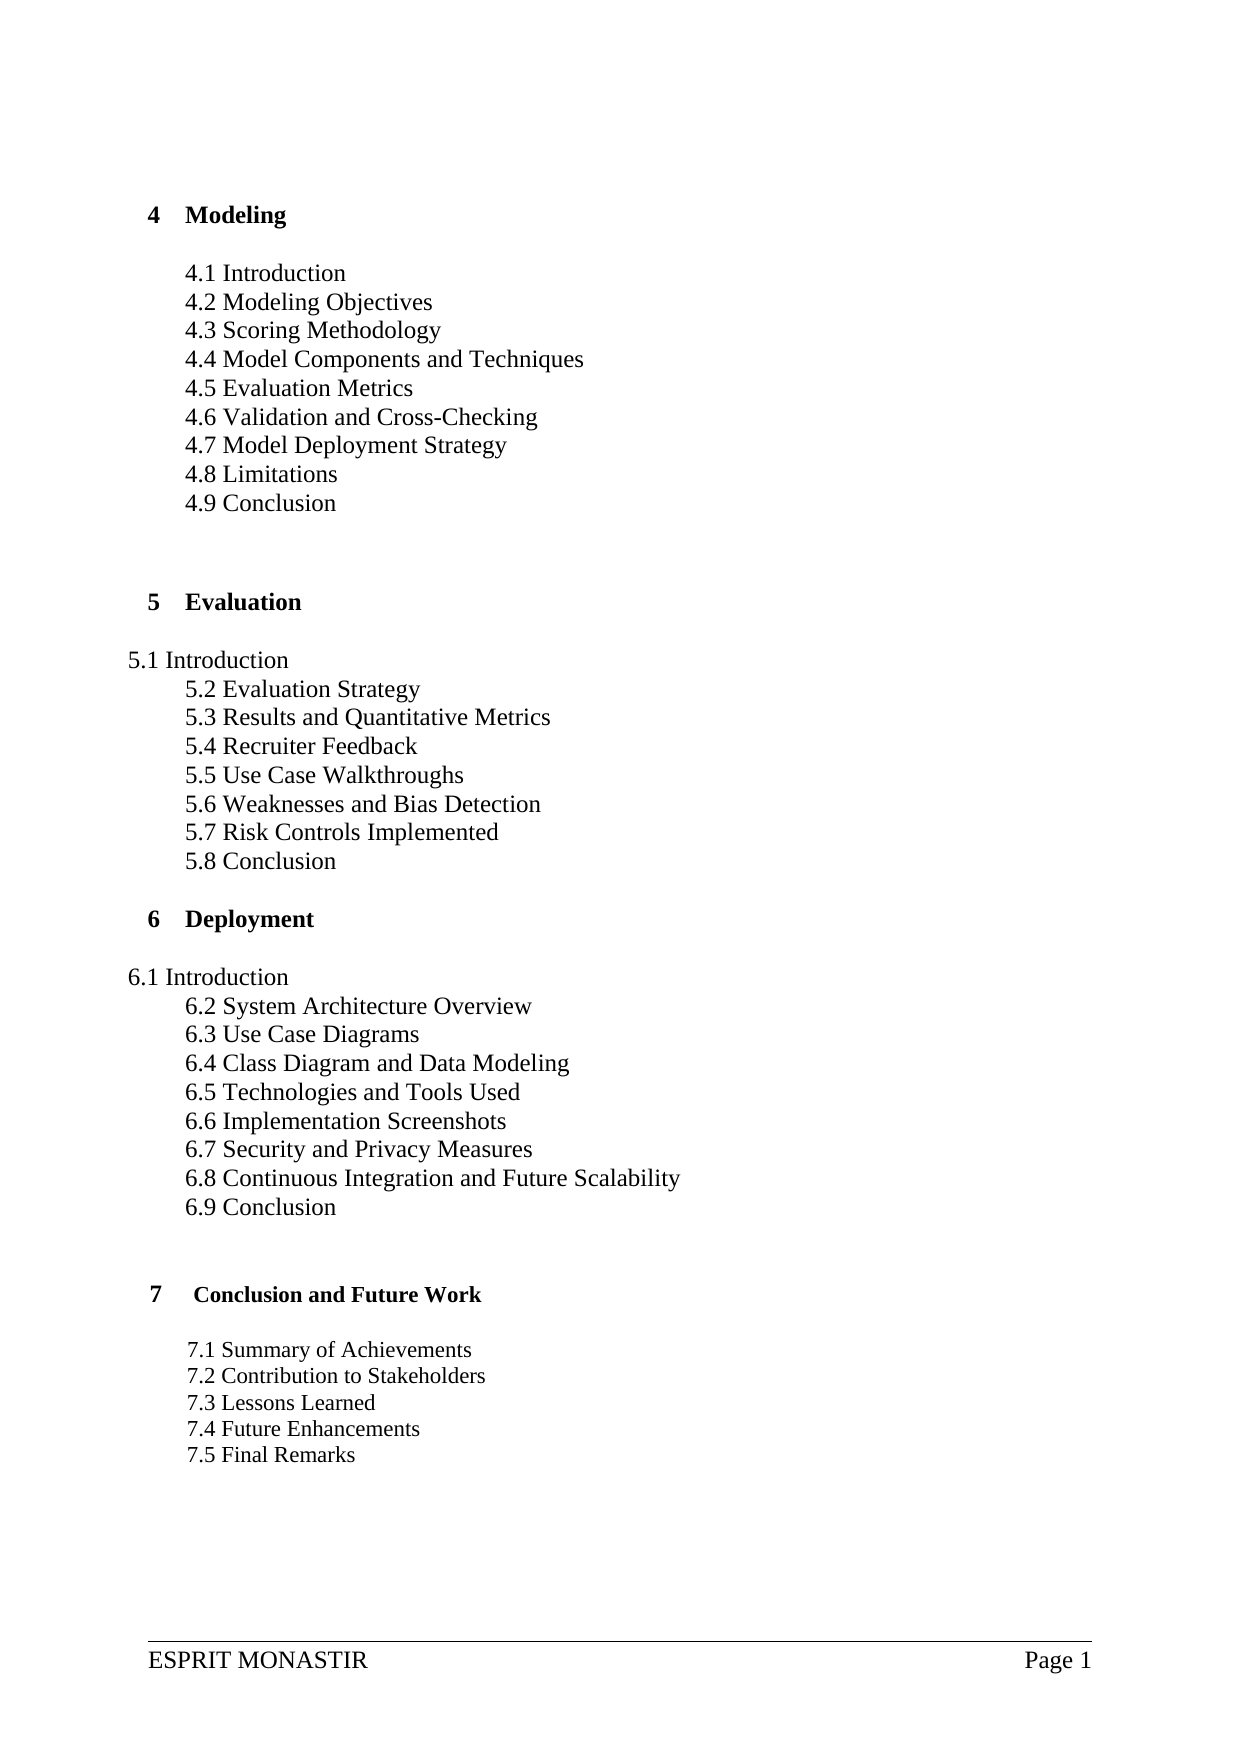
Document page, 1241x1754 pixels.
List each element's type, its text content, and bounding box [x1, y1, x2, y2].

text 7.1 Summary of Achievements 7.2 Contribution to Stakeholders 7.3 Lessons Learned 7.4 Future Enhancements 7.5 Final Remarks [118, 1336, 1166, 1468]
list Deployment [147, 904, 1166, 933]
text 5.1 Introduction 5.2 Evaluation Strategy 5.3 Results and Quantitative Metrics 5.4 Recruiter Feedback 5.5 Use Case Walkthroughs 5.6 Weaknesses and Bias Detection 5.7 Risk Controls Implemented 5.8 Conclusion [128, 645, 1166, 875]
list Evaluation [147, 587, 1166, 616]
text 6.1 Introduction 6.2 System Architecture Overview 6.3 Use Case Diagrams 6.4 Class Diagram and Data Modeling 6.5 Technologies and Tools Used 6.6 Implementation Screenshots 6.7 Security and Privacy Measures 6.8 Continuous Integration and Future Scalability 6.9 Conclusion [128, 962, 1166, 1221]
text 7 Conclusion and Future Work [118, 1279, 1166, 1307]
